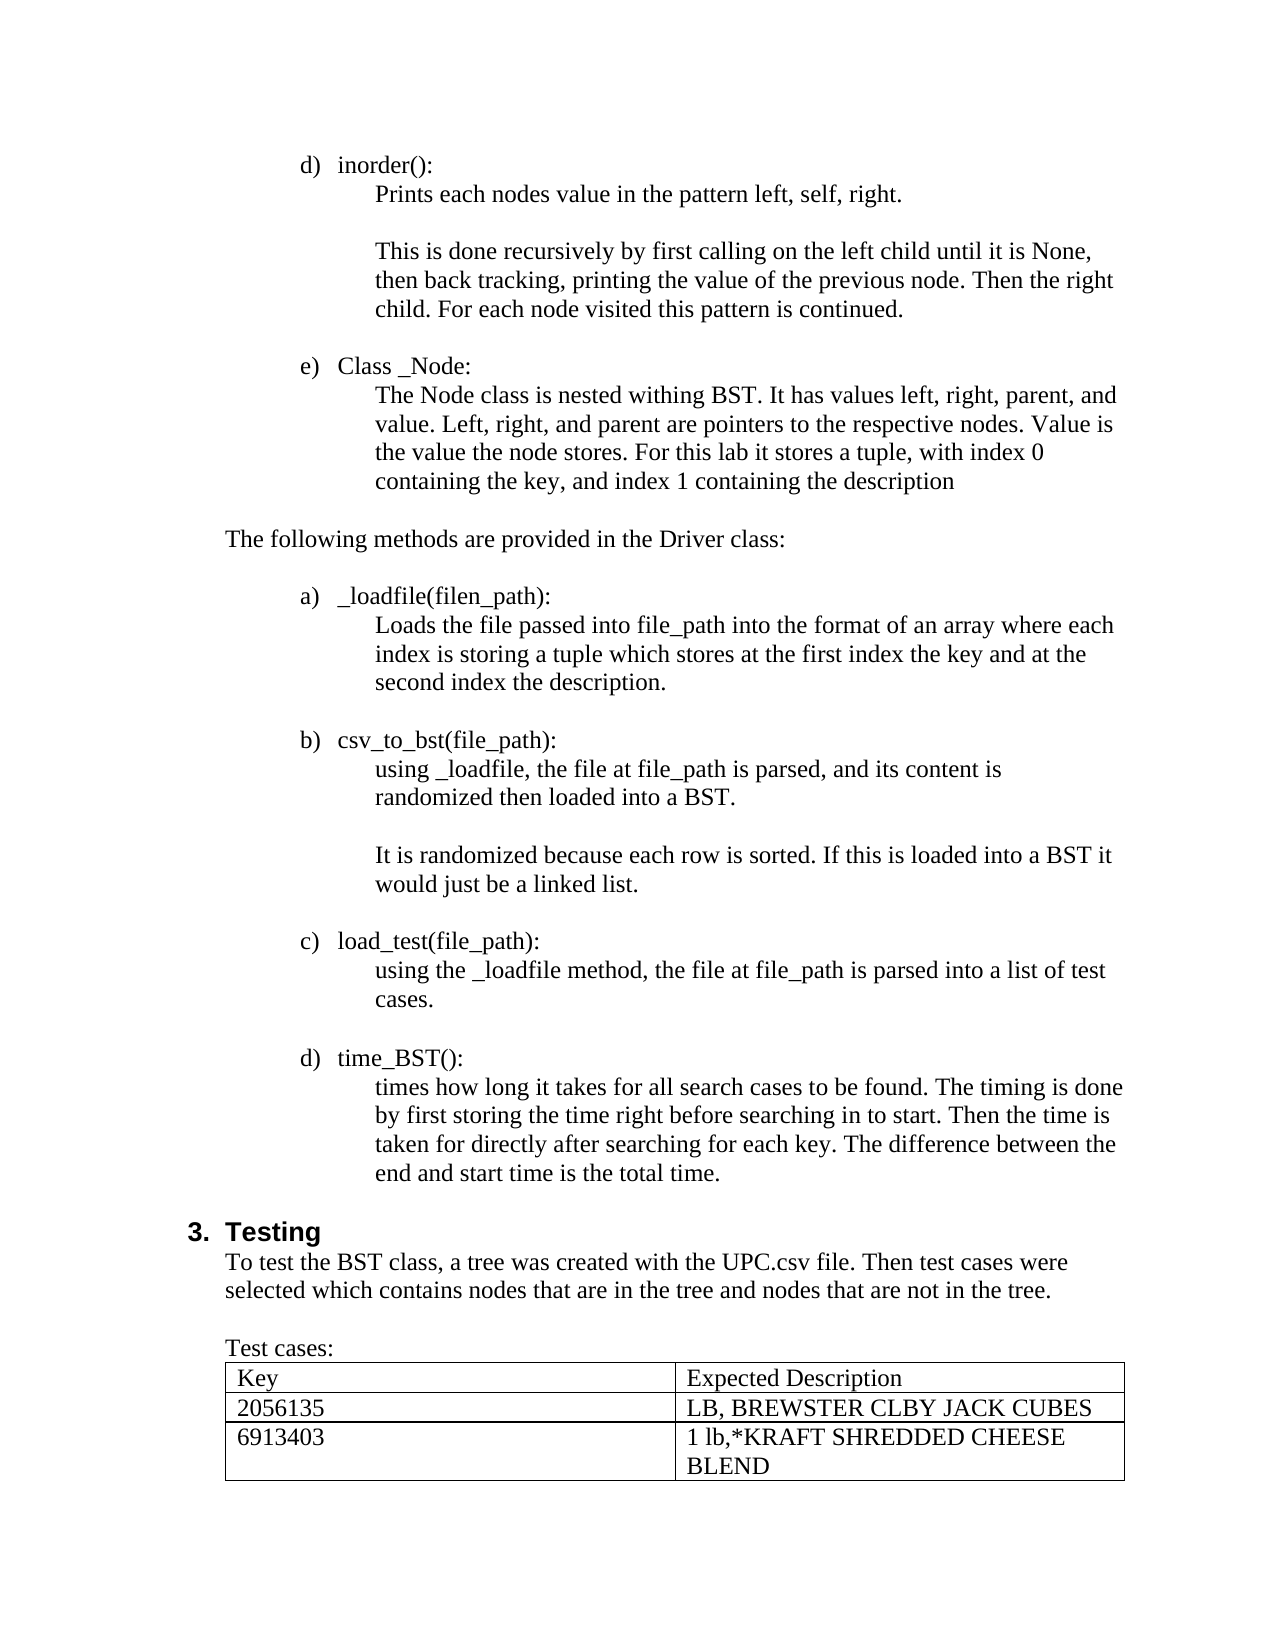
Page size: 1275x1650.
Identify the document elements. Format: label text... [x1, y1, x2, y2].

list Prints each nodes value in the pattern left, self, right. [337, 179, 1125, 207]
text Loads the file passed into file_path into the format of an array where each index is storing a tuple which stores at the first index the key and at the second index the description. [375, 610, 1125, 696]
table_cell 6913403 [226, 1423, 675, 1480]
list load_test(file_path): [300, 926, 1125, 955]
text The following methods are provided in the Driver class: [150, 524, 1125, 552]
table_header Key [226, 1363, 675, 1392]
list time_BST(): [300, 1043, 1125, 1072]
list times how long it takes for all search cases to be found. The timing is done by first storing the time right before searching in to start. Then the time is taken for directly after searching for each key. The difference between the end and start time is the total time. [375, 1072, 1125, 1187]
table_cell LB, BREWSTER CLBY JACK CUBES [676, 1393, 1124, 1421]
list Testing [187, 1216, 1125, 1247]
list This is done recursively by first calling on the left child until it is None, then back tracking, printing the value of the previous node. Then the right child. For each node visited this pattern is continued. [375, 236, 1125, 322]
table_cell 2056135 [226, 1393, 675, 1421]
text To test the BST class, a tree was created with the UPC.csv file. Then test cases were selected which contains nodes that are in the tree and nodes that are not in the tree. [225, 1247, 1125, 1304]
text using the _loadfile method, the file at file_path is parsed into a list of test cases. [375, 955, 1125, 1012]
list It is randomized because each row is sorted. If this is loaded into a BST it would just be a linked list. [375, 840, 1125, 897]
text Test cases: [225, 1333, 1125, 1362]
table_header Expected Description [676, 1363, 1124, 1392]
list _loadfile(filen_path): [300, 581, 1125, 610]
list The Node class is nested withing BST. It has values left, right, parent, and value. Left, right, and parent are pointers to the respective nodes. Value is the value the node stores. For this lab it stores a tuple, with index 0 containing the key, and index 1 containing the description [375, 380, 1125, 495]
list csv_to_bst(file_path): [300, 725, 1125, 754]
list using _loadfile, the file at file_path is parsed, and its content is randomized then loaded into a BST. [375, 754, 1125, 811]
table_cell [676, 1423, 1124, 1480]
list Class _Node: [300, 351, 1125, 380]
list inorder(): [300, 150, 1125, 179]
